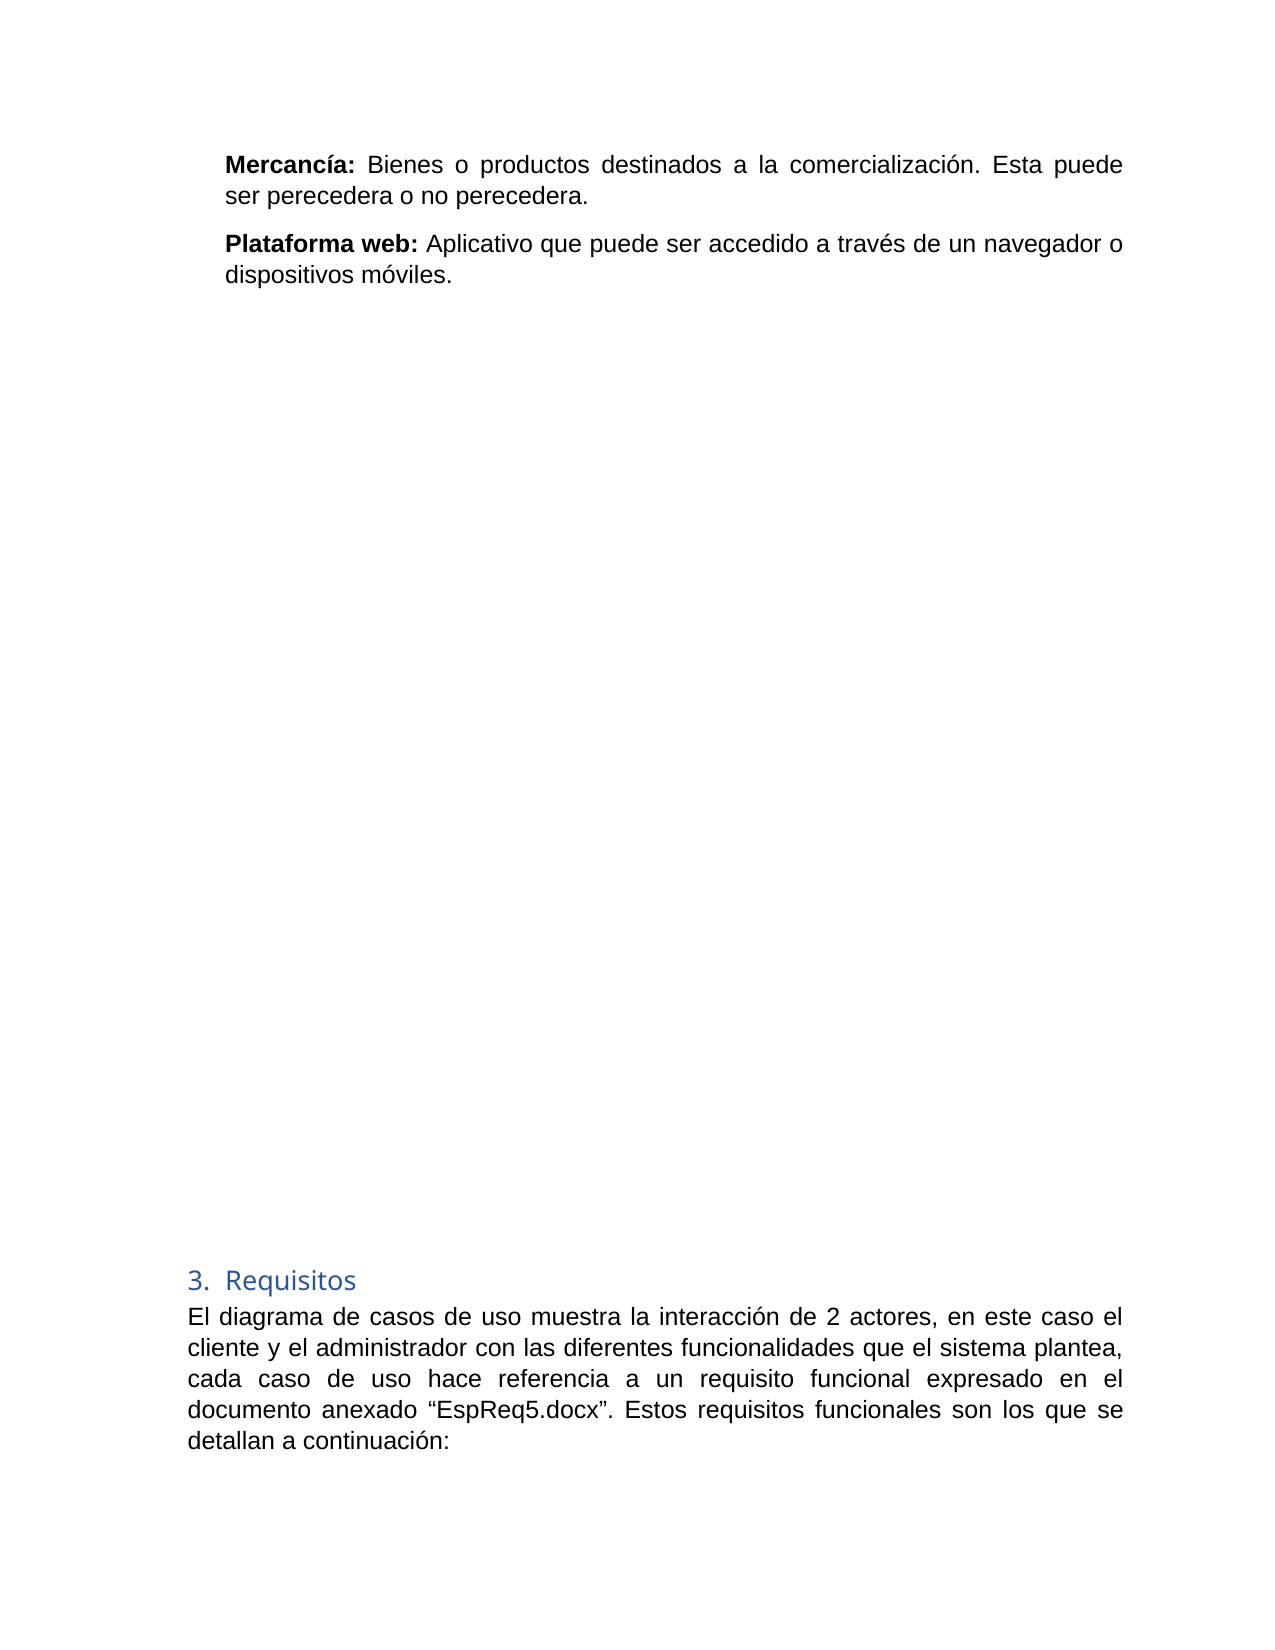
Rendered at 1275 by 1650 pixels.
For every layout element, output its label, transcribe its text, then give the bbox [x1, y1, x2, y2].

text El diagrama de casos de uso muestra la interacción de 2 actores, en este caso el cliente y el administrador con las diferentes funcionalidades que el sistema plantea, cada caso de uso hace referencia a un requisito funcional expresado en el documento anexado “EspReq5.docx”. Estos requisitos funcionales son los que se detallan a continuación: [187, 1301, 1125, 1454]
text Plataforma web: Aplicativo que puede ser accedido a través de un navegador o dispositivos móviles. [225, 229, 1125, 288]
subtitle Requisitos [187, 1262, 1125, 1298]
text Mercancía: Bienes o productos destinados a la comercialización. Esta puede ser perecedera o no perecedera. [225, 150, 1125, 210]
